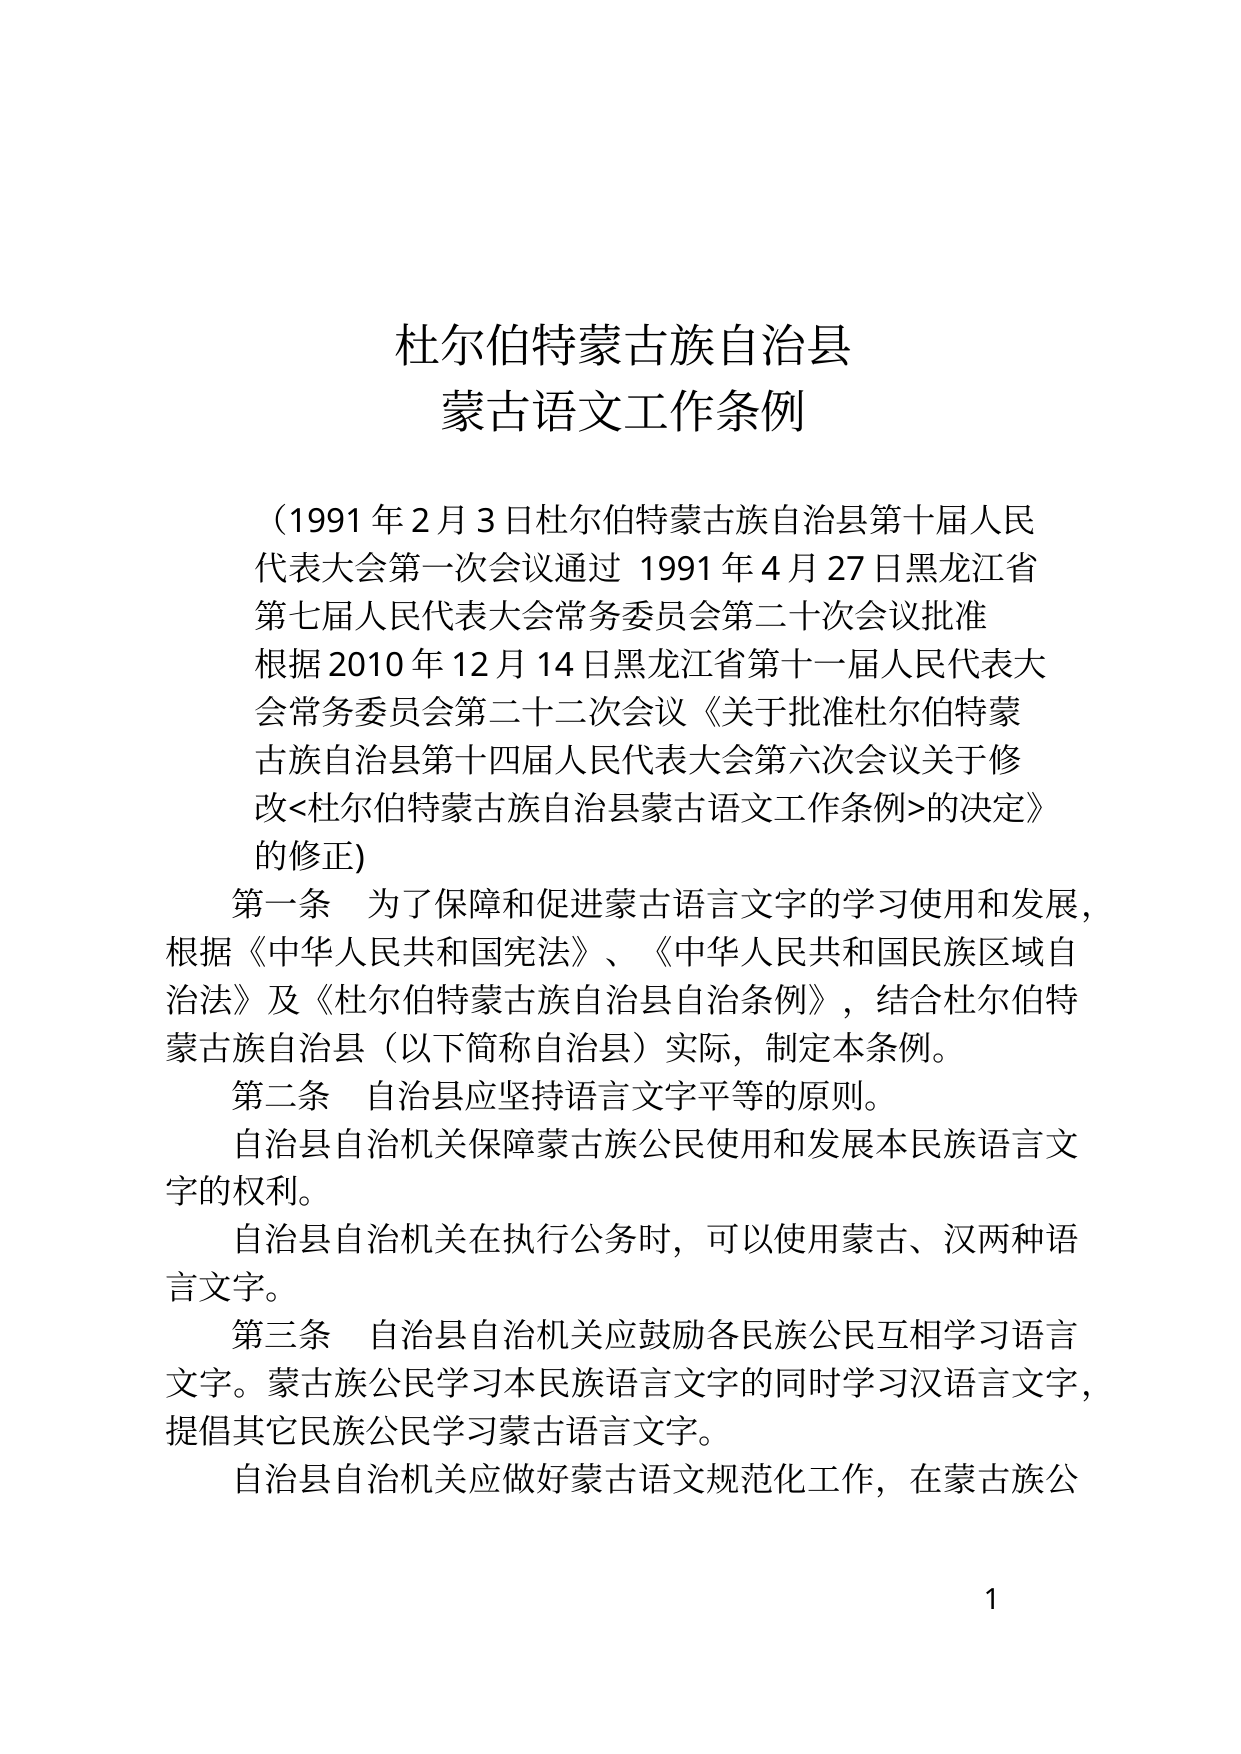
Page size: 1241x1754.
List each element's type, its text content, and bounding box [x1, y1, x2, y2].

text 第七届人民代表大会常务委员会第二十次会议批准 [165, 590, 1081, 638]
text 第三条 自治县自治机关应鼓励各民族公民互相学习语言文字。蒙古族公民学习本民族语言文字的同时学习汉语言文字，提倡其它民族公民学习蒙古语言文字。 [165, 1309, 1081, 1453]
text 根据2010年12月14日黑龙江省第十一届人民代表大 [165, 638, 1081, 686]
text 改<杜尔伯特蒙古族自治县蒙古语文工作条例>的决定》 [165, 782, 1081, 830]
text 会常务委员会第二十二次会议《关于批准杜尔伯特蒙 [165, 686, 1081, 734]
text 的修正) [165, 830, 1081, 878]
text 杜尔伯特蒙古族自治县 [165, 309, 1081, 375]
text 自治县自治机关保障蒙古族公民使用和发展本民族语言文字的权利。 [165, 1118, 1081, 1213]
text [165, 1453, 1081, 1501]
text 古族自治县第十四届人民代表大会第六次会议关于修 [165, 734, 1081, 782]
text 自治县自治机关在执行公务时，可以使用蒙古、汉两种语言文字。 [165, 1213, 1081, 1309]
text 代表大会第一次会议通过 1991年4月27日黑龙江省 [165, 542, 1081, 590]
text 第一条 为了保障和促进蒙古语言文字的学习使用和发展，根据《中华人民共和国宪法》、《中华人民共和国民族区域自治法》及《杜尔伯特蒙古族自治县自治条例》，结合杜尔伯特蒙古族自治县（以下简称自治县）实际，制定本条例。 [165, 878, 1081, 1070]
text 第二条 自治县应坚持语言文字平等的原则。 [165, 1070, 1081, 1118]
text 蒙古语文工作条例 [165, 375, 1081, 441]
text （1991年2月3日杜尔伯特蒙古族自治县第十届人民 [165, 494, 1081, 542]
